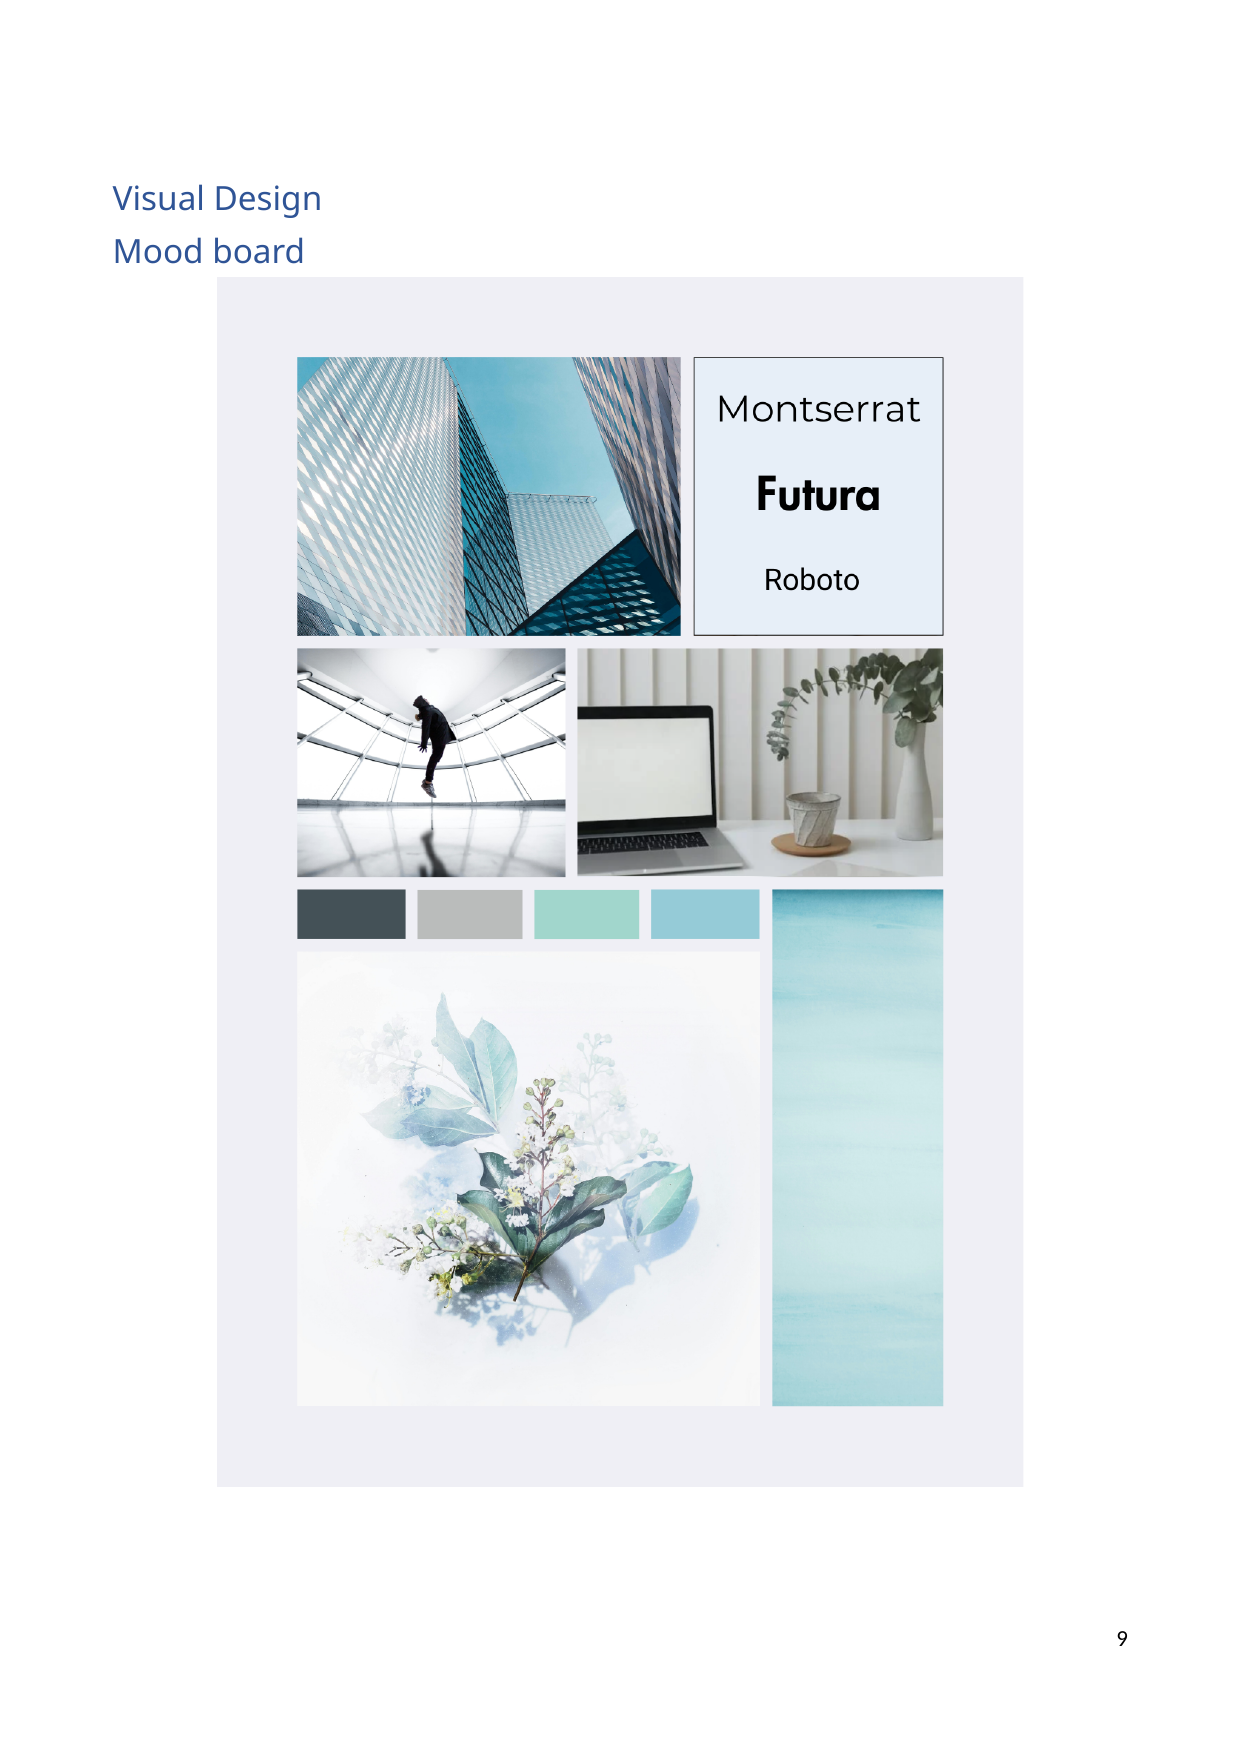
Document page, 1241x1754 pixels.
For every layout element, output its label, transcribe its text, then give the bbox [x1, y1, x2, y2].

picture [217, 277, 1024, 1487]
subtitle Visual Design [112, 175, 1128, 220]
subtitle Mood board [112, 228, 1128, 273]
